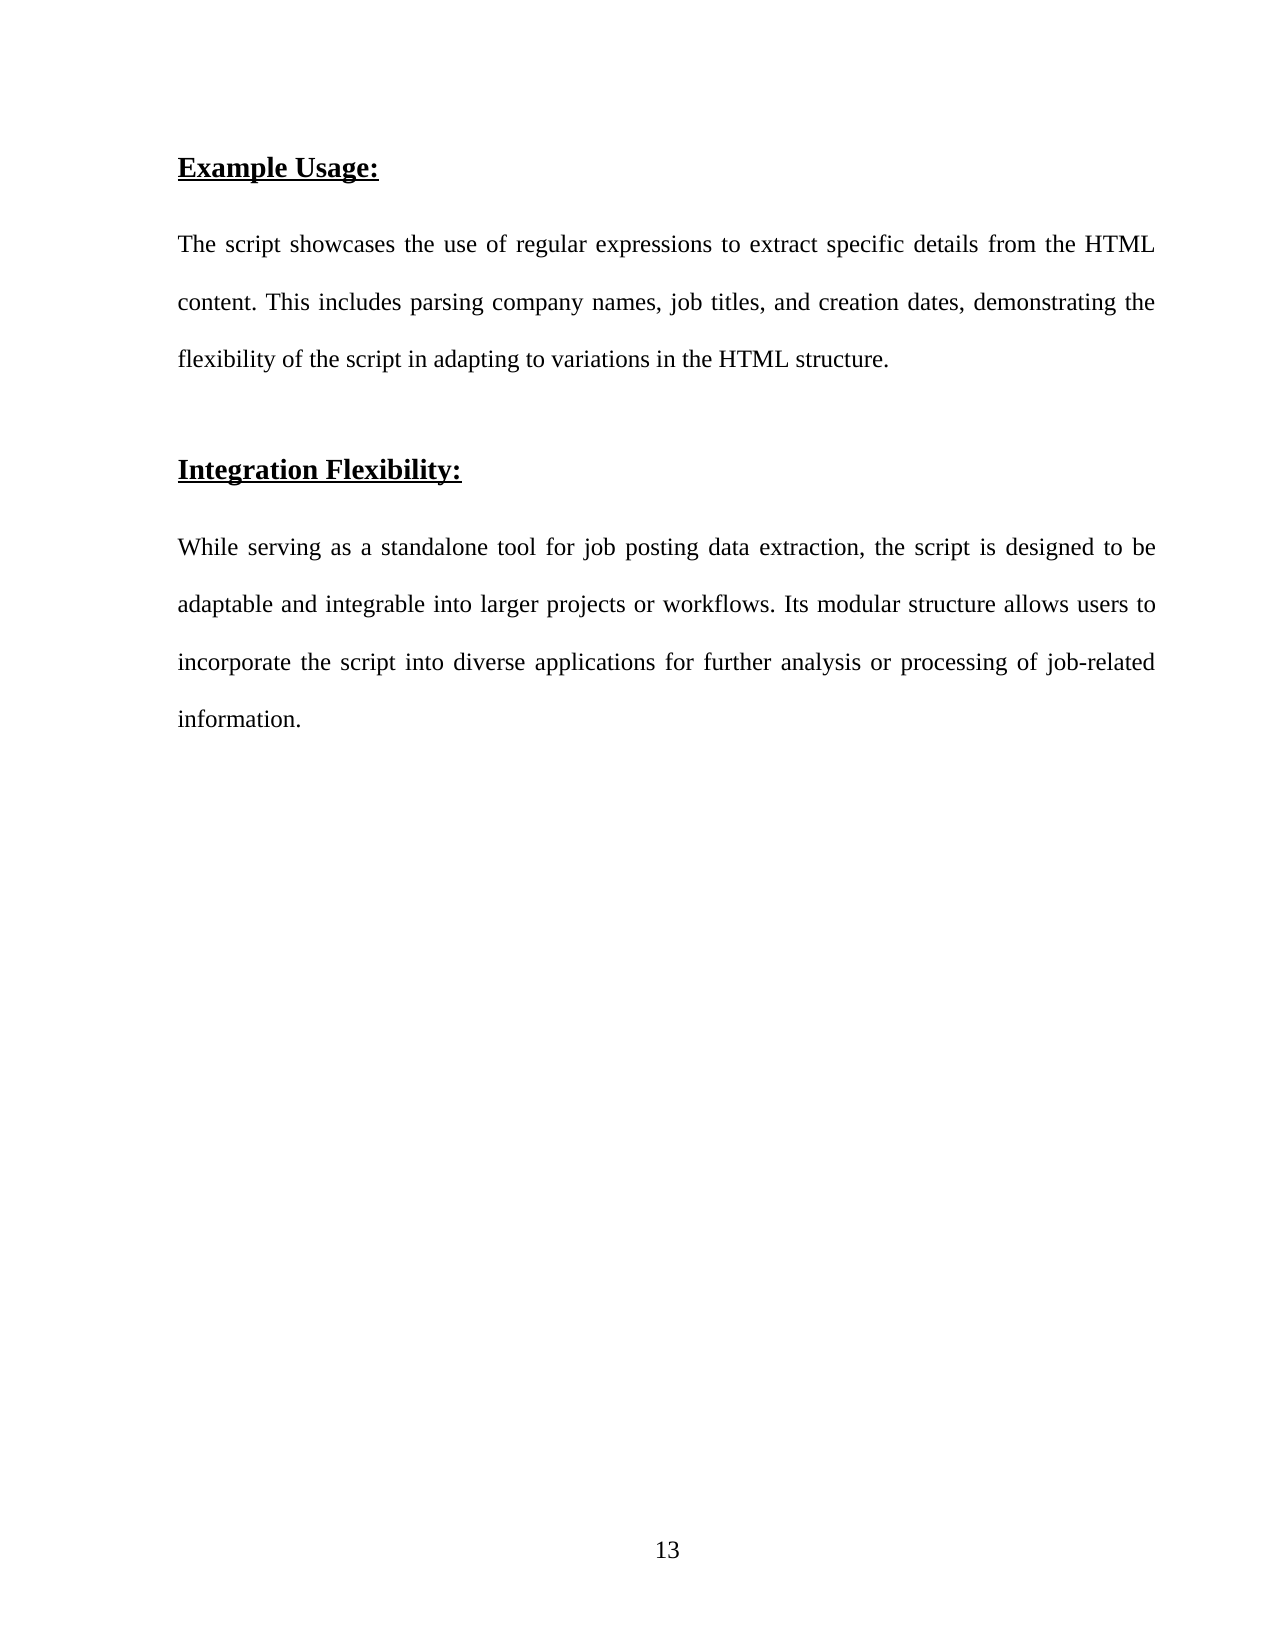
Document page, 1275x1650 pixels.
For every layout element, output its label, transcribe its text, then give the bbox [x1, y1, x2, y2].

text While serving as a standalone tool for job posting data extraction, the script is designed to be adaptable and integrable into larger projects or workflows. Its modular structure allows users to incorporate the script into diverse applications for further analysis or processing of job-related information. [177, 532, 1157, 733]
subtitle Integration Flexibility: [177, 452, 1157, 486]
subtitle Example Usage: [177, 150, 1157, 183]
text The script showcases the use of regular expressions to extract specific details from the HTML content. This includes parsing company names, job titles, and creation dates, demonstrating the flexibility of the script in adapting to variations in the HTML structure. [177, 229, 1157, 373]
